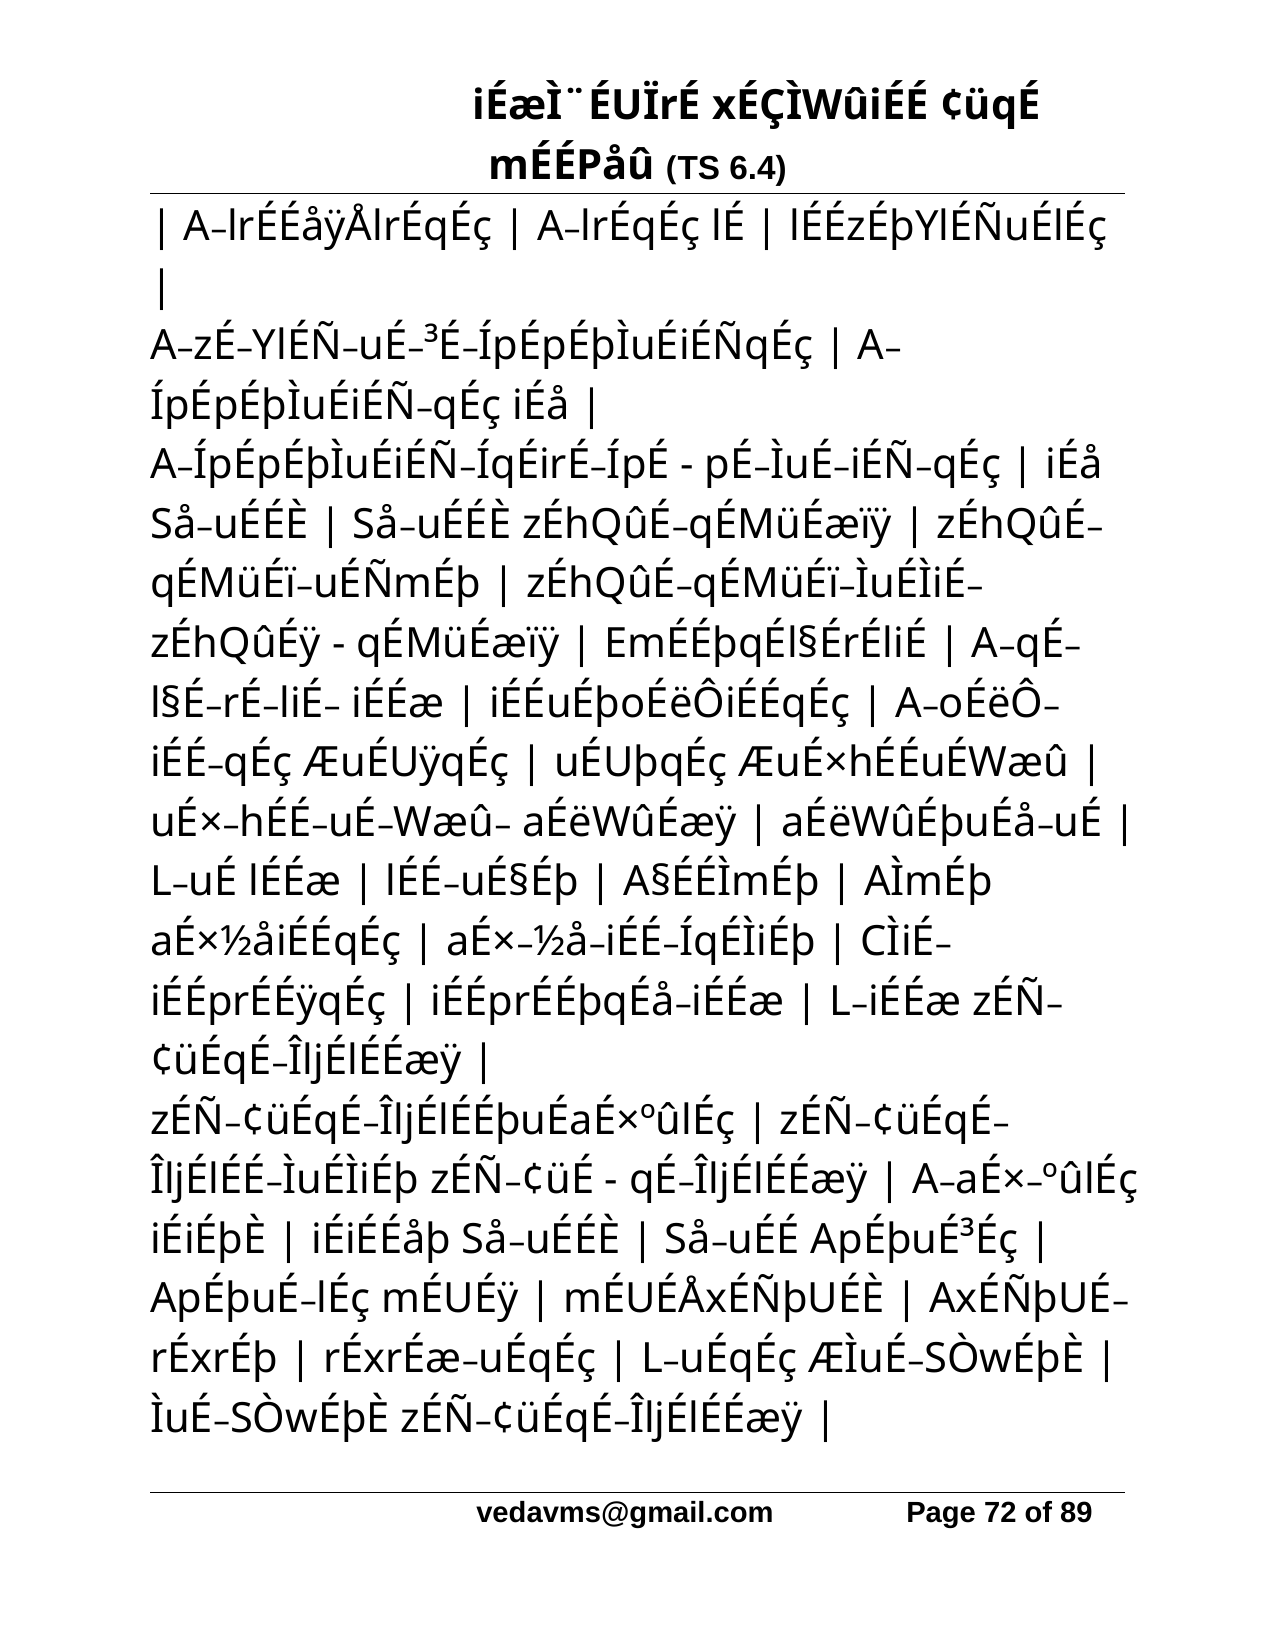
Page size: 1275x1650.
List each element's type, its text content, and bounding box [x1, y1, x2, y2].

text A–zÉ–YlÉÑ–uÉ–³É–ÍpÉpÉþÌuÉiÉÑqÉç | A–ÍpÉpÉþÌuÉiÉÑ–qÉç iÉå | [150, 315, 1125, 431]
text zÉÑ–¢üÉqÉ–ÎljÉlÉÉþuÉaÉ×ºûlÉç | zÉÑ–¢üÉqÉ–ÎljÉlÉÉ–ÌuÉÌiÉþ zÉÑ–¢üÉ - qÉ–ÎljÉlÉÉæÿ | A–aÉ×–ºûlÉç iÉiÉþÈ | iÉiÉÉåþ Så–uÉÉÈ | Så–uÉÉ ApÉþuÉ³Éç | ApÉþuÉ–lÉç mÉUÉÿ | mÉUÉÅxÉÑþUÉÈ | AxÉÑþUÉ– rÉxrÉþ | rÉxrÉæ–uÉqÉç | L–uÉqÉç ÆÌuÉ–SÒwÉþÈ | ÌuÉ–SÒwÉþÈ zÉÑ–¢üÉqÉ–ÎljÉlÉÉæÿ | [150, 1089, 1139, 1444]
text A–ÍpÉpÉþÌuÉiÉÑ–ÍqÉirÉ–ÍpÉ - pÉ–ÌuÉ–iÉÑ–qÉç | iÉå Så–uÉÉÈ | Så–uÉÉÈ zÉhQûÉ–qÉMüÉæïÿ | zÉhQûÉ–qÉMüÉï–uÉÑmÉþ | zÉhQûÉ–qÉMüÉï–ÌuÉÌiÉ– zÉhQûÉÿ - qÉMüÉæïÿ | EmÉÉþqÉl§ÉrÉliÉ | A–qÉ–l§É–rÉ–liÉ– iÉÉæ | iÉÉuÉþoÉëÔiÉÉqÉç | A–oÉëÔ–iÉÉ–qÉç ÆuÉUÿqÉç | uÉUþqÉç ÆuÉ×hÉÉuÉWæû | [150, 434, 1125, 789]
text uÉ×–hÉÉ–uÉ–Wæû– aÉëWûÉæÿ | aÉëWûÉþuÉå–uÉ | L–uÉ lÉÉæ | lÉÉ–uÉ§Éþ | A§ÉÉÌmÉþ | AÌmÉþ aÉ×½åiÉÉqÉç | aÉ×–½å–iÉÉ–ÍqÉÌiÉþ | CÌiÉ– iÉÉprÉÉÿqÉç | iÉÉprÉÉþqÉå–iÉÉæ | L–iÉÉæ zÉÑ–¢üÉqÉ–ÎljÉlÉÉæÿ | [150, 792, 1154, 1087]
text oÉë¼þhuÉ–liÉÉåÅxÉÑþUÉÈ | oÉë¼þhuÉliÉ– CÌiÉ– oÉë¼hhÉçþ - uÉ–liÉ–È | AxÉÑþUÉ–xiÉå | iÉåÿÅlrÉÈ | A–lrÉÉåÿÅlrÉqÉç | A–lrÉqÉç lÉ | lÉÉzÉþYlÉÑuÉlÉç | [150, 196, 1125, 312]
